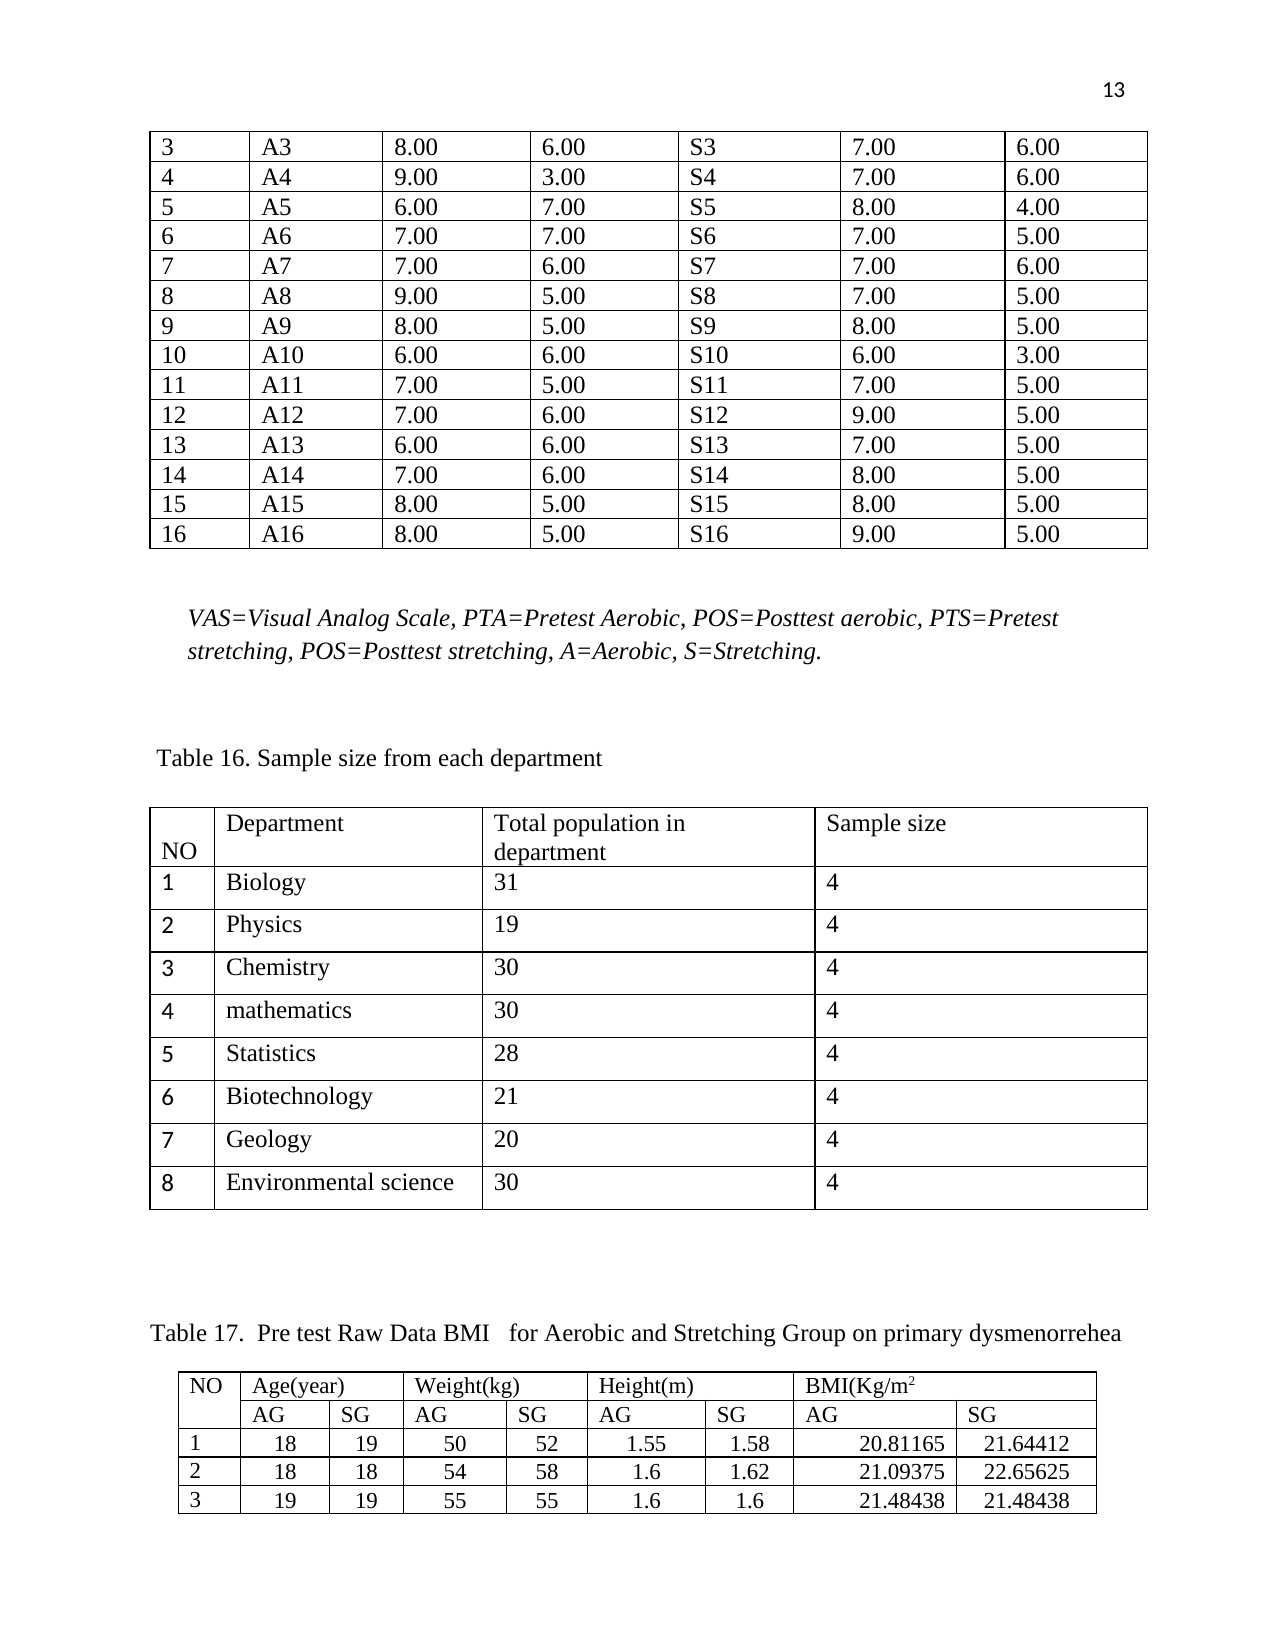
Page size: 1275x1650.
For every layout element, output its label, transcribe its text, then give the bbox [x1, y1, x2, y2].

table_cell 8.00 [383, 311, 530, 339]
table_cell S16 [679, 519, 840, 548]
table_cell 15 [151, 490, 249, 518]
text Table 17. Pre test Raw Data BMI for Aerobic and Stretching Group on primary dysmenorrehea [150, 1318, 1125, 1346]
table_cell S9 [679, 311, 840, 339]
table_cell AG [588, 1401, 705, 1428]
table_cell SG [706, 1401, 793, 1428]
table_cell 18 [330, 1458, 403, 1485]
table_cell 3.00 [531, 162, 678, 191]
table_cell Statistics [215, 1038, 482, 1080]
table_cell 21.48438 [957, 1486, 1096, 1513]
table_cell 7 [151, 251, 249, 280]
table_cell S15 [679, 490, 840, 518]
table_cell SG [957, 1401, 1096, 1428]
table_cell 5.00 [1006, 460, 1147, 488]
table_cell 6.00 [841, 341, 1004, 369]
table_cell 19 [241, 1486, 329, 1513]
table_cell 50 [404, 1429, 506, 1456]
table_cell 4 [816, 953, 1147, 994]
table_cell 7.00 [383, 221, 530, 250]
table_cell 9.00 [383, 162, 530, 191]
table_cell 30 [483, 1167, 814, 1209]
table_cell SG [507, 1401, 587, 1428]
table_cell 22.65625 [957, 1458, 1096, 1485]
table_cell Physics [215, 910, 482, 951]
table_header Age(year) [241, 1373, 403, 1400]
table_cell A16 [250, 519, 382, 548]
table_cell 6.00 [383, 341, 530, 369]
table_cell 3.00 [1006, 341, 1147, 369]
table_cell 9.00 [841, 519, 1004, 548]
table_cell 19 [330, 1486, 403, 1513]
table_cell 7.00 [383, 400, 530, 429]
table_cell A13 [250, 430, 382, 459]
table_cell 4 [816, 867, 1147, 908]
table_cell 5 [151, 1038, 214, 1080]
table_cell 7.00 [383, 251, 530, 280]
table_cell A12 [250, 400, 382, 429]
table_cell 52 [507, 1429, 587, 1456]
table_cell 4 [151, 162, 249, 191]
table_cell 6.00 [1006, 251, 1147, 280]
table_header BMI(Kg/m2 [794, 1373, 1096, 1400]
table_cell 4 [816, 910, 1147, 951]
text Table 16. Sample size from each department [150, 743, 1125, 772]
table_cell Chemistry [215, 953, 482, 994]
table_cell 5.00 [1006, 370, 1147, 399]
table_cell 5.00 [531, 311, 678, 339]
table_cell A14 [250, 460, 382, 488]
table_cell 9 [151, 311, 249, 339]
table_cell 28 [483, 1038, 814, 1080]
table_cell 21.48438 [794, 1486, 956, 1513]
table_cell 7.00 [841, 132, 1004, 161]
table_cell S4 [679, 162, 840, 191]
table_cell 4 [816, 1081, 1147, 1123]
table_cell 5.00 [1006, 519, 1147, 548]
table_cell 8.00 [841, 311, 1004, 339]
table_cell 6.00 [531, 400, 678, 429]
table_cell A7 [250, 251, 382, 280]
table_cell 4 [816, 1167, 1147, 1209]
table_cell 58 [507, 1458, 587, 1485]
table_cell 5.00 [1006, 430, 1147, 459]
table_cell Biotechnology [215, 1081, 482, 1123]
table_cell S7 [679, 251, 840, 280]
table_cell 7.00 [383, 370, 530, 399]
table_cell 19 [483, 910, 814, 951]
table_cell 6.00 [531, 430, 678, 459]
table_cell 13 [151, 430, 249, 459]
table_cell 6.00 [531, 132, 678, 161]
table_cell 7.00 [841, 370, 1004, 399]
table_cell 8.00 [841, 460, 1004, 488]
table_cell 6 [151, 221, 249, 250]
table_cell 16 [151, 519, 249, 548]
list VAS=Visual Analog Scale, PTA=Pretest Aerobic, POS=Posttest aerobic, PTS=Pretest stretching, POS=Posttest stretching, A=Aerobic, S=Stretching. [187, 603, 1125, 665]
table_cell 7.00 [531, 192, 678, 220]
table_cell S11 [679, 370, 840, 399]
table_cell 4 [816, 995, 1147, 1037]
table_cell 8.00 [383, 132, 530, 161]
table_cell 8 [151, 1167, 214, 1209]
table_cell A10 [250, 341, 382, 369]
table_cell 6.00 [383, 430, 530, 459]
table_cell 55 [507, 1486, 587, 1513]
table_cell 2 [179, 1458, 240, 1485]
table_cell 7.00 [841, 162, 1004, 191]
table_cell 14 [151, 460, 249, 488]
table_cell 6.00 [531, 460, 678, 488]
table_cell 8.00 [383, 519, 530, 548]
table_cell 18 [241, 1429, 329, 1456]
table_cell 8.00 [841, 490, 1004, 518]
table_cell Geology [215, 1124, 482, 1166]
table_cell 2 [151, 910, 214, 951]
table_cell 18 [241, 1458, 329, 1485]
table_cell 6.00 [1006, 162, 1147, 191]
table_cell AG [794, 1401, 956, 1428]
table_header Sample size [816, 808, 1147, 866]
table_cell 20.81165 [794, 1429, 956, 1456]
table_cell S6 [679, 221, 840, 250]
table_cell AG [404, 1401, 506, 1428]
table_cell 10 [151, 341, 249, 369]
table_cell 9.00 [383, 281, 530, 310]
table_cell 1 [151, 867, 214, 908]
table_cell 7.00 [383, 460, 530, 488]
table_cell S5 [679, 192, 840, 220]
table_cell 11 [151, 370, 249, 399]
table_cell Environmental science [215, 1167, 482, 1209]
table_cell 21.09375 [794, 1458, 956, 1485]
table_header NO [179, 1373, 240, 1428]
table_cell 30 [483, 953, 814, 994]
table_cell 5.00 [1006, 281, 1147, 310]
table_cell 7.00 [841, 221, 1004, 250]
table_cell A6 [250, 221, 382, 250]
table_header NO [151, 808, 214, 866]
table_cell 5.00 [531, 370, 678, 399]
table_cell 6.00 [383, 192, 530, 220]
table_cell 5 [151, 192, 249, 220]
table_cell 6.00 [531, 341, 678, 369]
table_cell 6.00 [531, 251, 678, 280]
table_cell 30 [483, 995, 814, 1037]
table_cell 55 [404, 1486, 506, 1513]
table_cell 7 [151, 1124, 214, 1166]
table_cell A3 [250, 132, 382, 161]
table_cell 6.00 [1006, 132, 1147, 161]
table_cell A4 [250, 162, 382, 191]
table_cell 1.6 [706, 1486, 793, 1513]
table_cell 8 [151, 281, 249, 310]
table_cell 5.00 [531, 490, 678, 518]
table_cell 5.00 [1006, 311, 1147, 339]
table_cell 3 [151, 953, 214, 994]
table_cell A11 [250, 370, 382, 399]
table_cell Biology [215, 867, 482, 908]
table_cell 5.00 [531, 519, 678, 548]
table_cell SG [330, 1401, 403, 1428]
table_cell 5.00 [1006, 221, 1147, 250]
table_cell 12 [151, 400, 249, 429]
table_cell 1.55 [588, 1429, 705, 1456]
table_cell 3 [179, 1486, 240, 1513]
table_cell A5 [250, 192, 382, 220]
table_cell 31 [483, 867, 814, 908]
table_cell S3 [679, 132, 840, 161]
table_cell 8.00 [383, 490, 530, 518]
table_cell 7.00 [531, 221, 678, 250]
table_cell A15 [250, 490, 382, 518]
table_cell 19 [330, 1429, 403, 1456]
table_cell AG [241, 1401, 329, 1428]
table_cell S13 [679, 430, 840, 459]
table_cell 21 [483, 1081, 814, 1123]
table_cell 4 [151, 995, 214, 1037]
table_cell 1 [179, 1429, 240, 1456]
table_cell 7.00 [841, 251, 1004, 280]
table_cell S12 [679, 400, 840, 429]
table_cell 5.00 [1006, 490, 1147, 518]
table_header Height(m) [588, 1373, 793, 1400]
table_cell 9.00 [841, 400, 1004, 429]
table_cell 54 [404, 1458, 506, 1485]
table_cell 1.62 [706, 1458, 793, 1485]
table_cell 4.00 [1006, 192, 1147, 220]
table_header Department [215, 808, 482, 866]
table_cell 20 [483, 1124, 814, 1166]
table_cell mathematics [215, 995, 482, 1037]
table_cell 1.58 [706, 1429, 793, 1456]
table_cell 7.00 [841, 281, 1004, 310]
table_cell S10 [679, 341, 840, 369]
table_cell 8.00 [841, 192, 1004, 220]
table_cell A9 [250, 311, 382, 339]
table_header Total population in department [483, 808, 814, 866]
table_cell S8 [679, 281, 840, 310]
table_cell 6 [151, 1081, 214, 1123]
table_cell S14 [679, 460, 840, 488]
table_cell 21.64412 [957, 1429, 1096, 1456]
table_cell A8 [250, 281, 382, 310]
table_cell 1.6 [588, 1486, 705, 1513]
table_cell 1.6 [588, 1458, 705, 1485]
table_cell 4 [816, 1038, 1147, 1080]
table_cell 4 [816, 1124, 1147, 1166]
table_cell 7.00 [841, 430, 1004, 459]
table_cell 5.00 [1006, 400, 1147, 429]
table_cell 3 [151, 132, 249, 161]
table_header Weight(kg) [404, 1373, 587, 1400]
table_cell 5.00 [531, 281, 678, 310]
